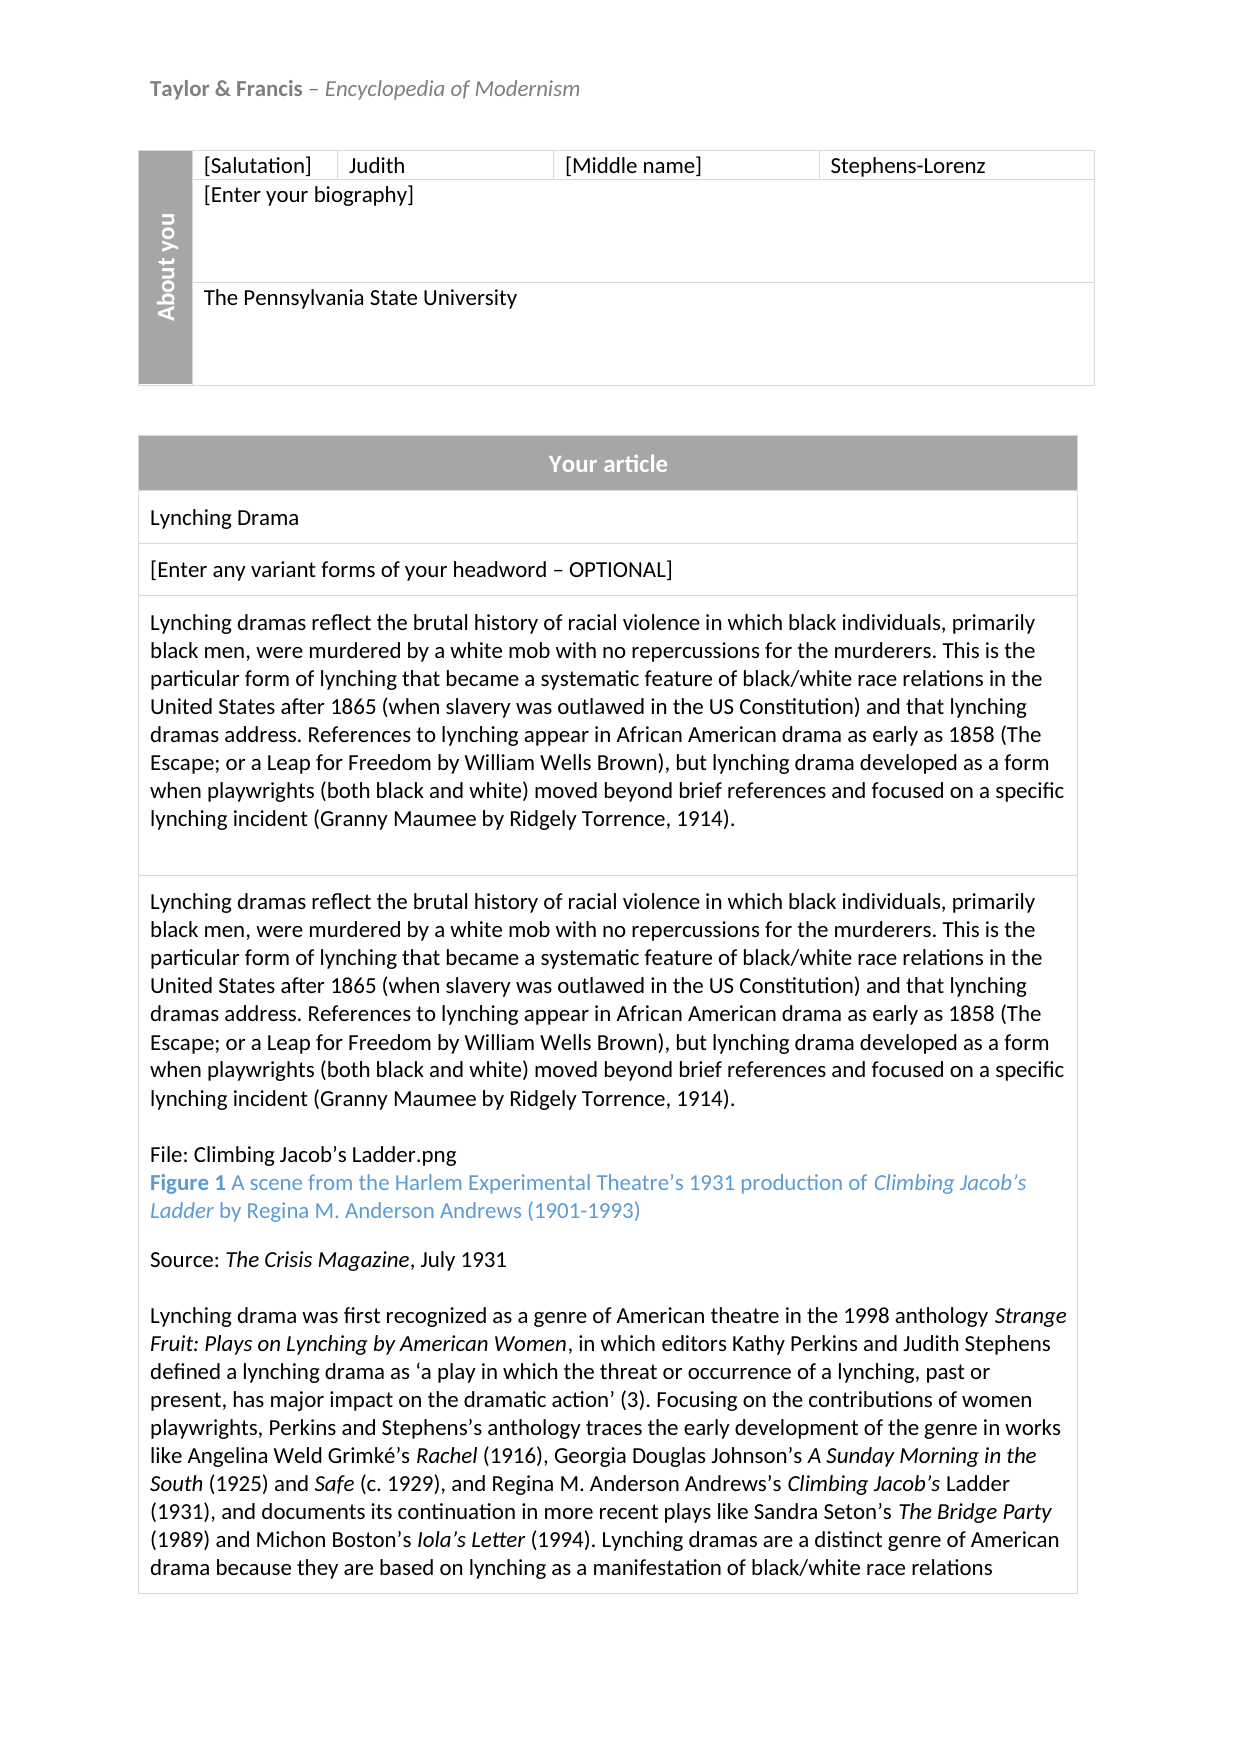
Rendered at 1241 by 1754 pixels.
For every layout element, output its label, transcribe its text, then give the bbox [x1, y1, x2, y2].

table_header About you [139, 151, 192, 384]
table_header Your article [139, 436, 1077, 490]
